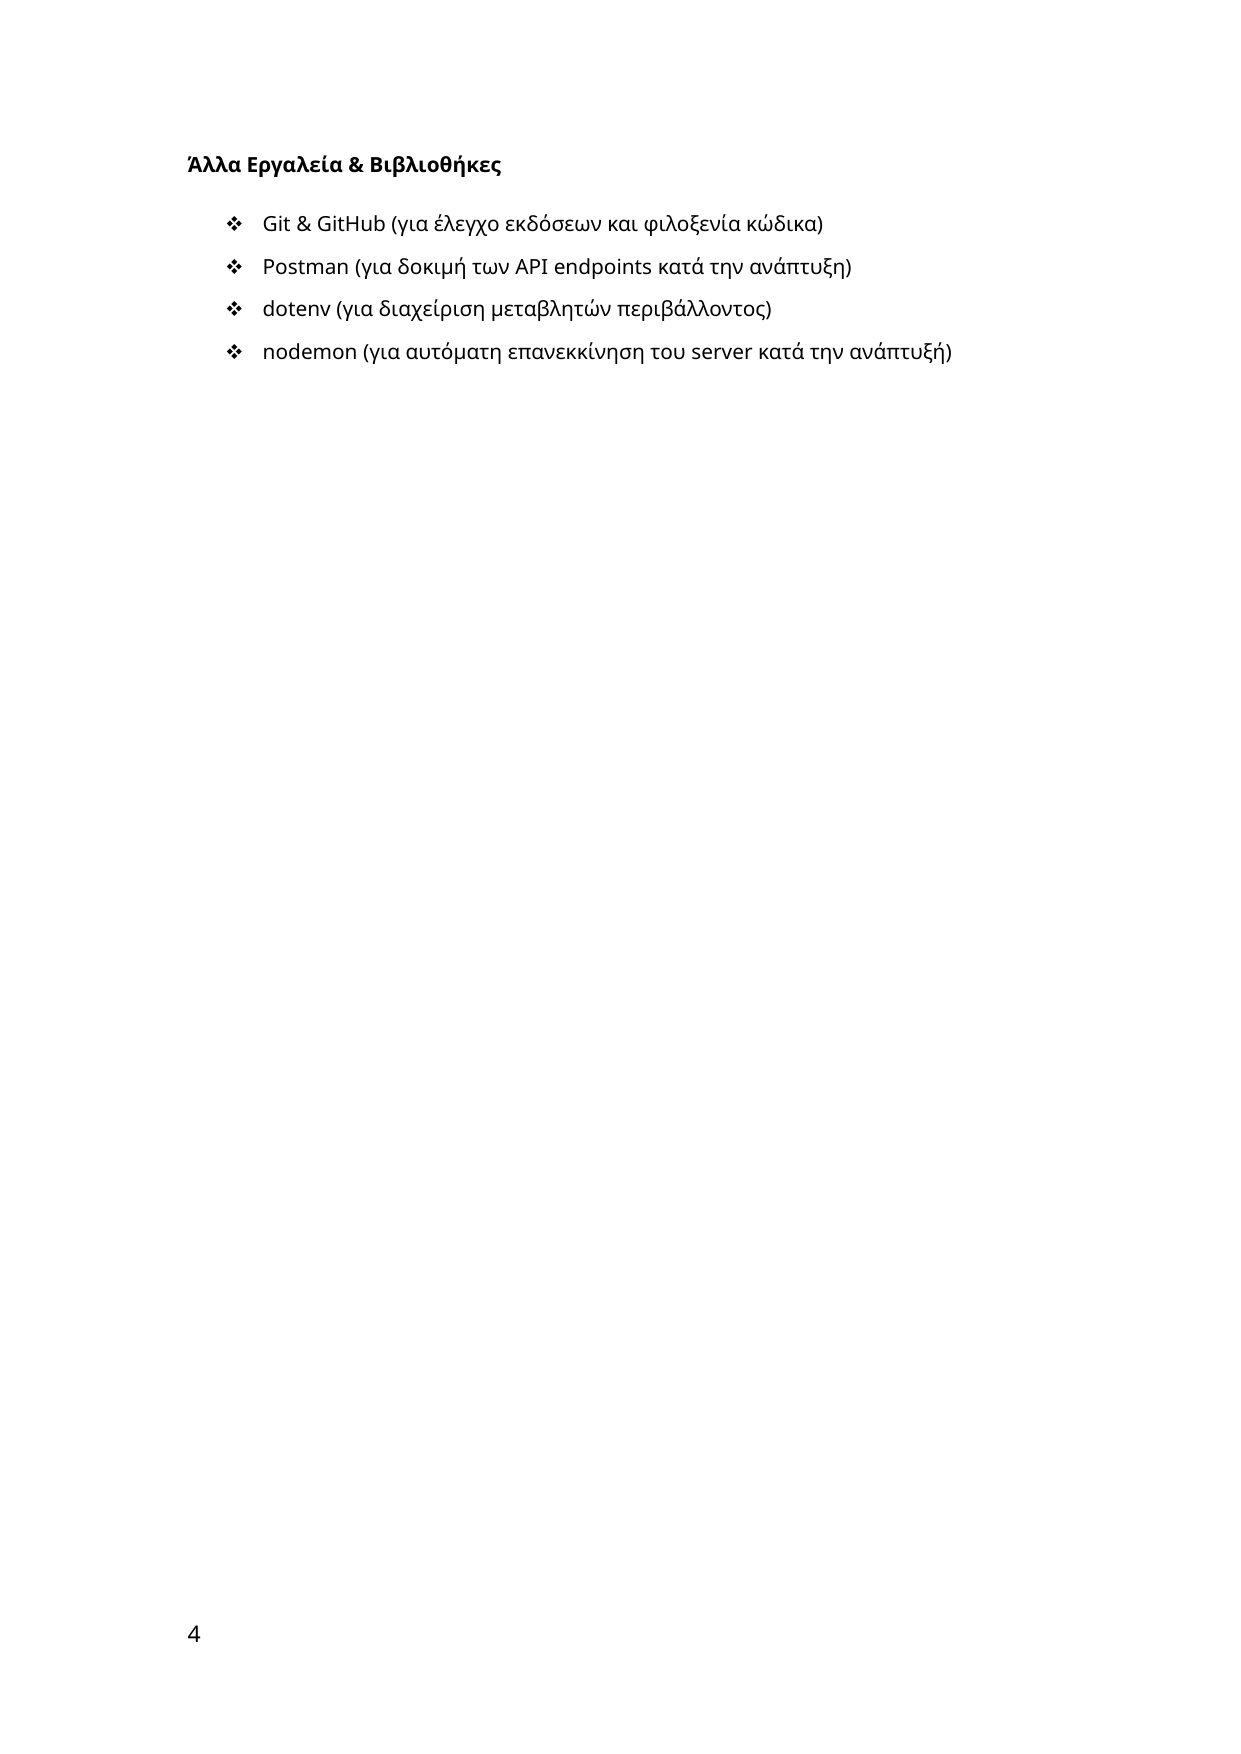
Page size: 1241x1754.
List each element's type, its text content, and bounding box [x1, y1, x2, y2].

text Άλλα Εργαλεία & Βιβλιοθήκες [187, 150, 1053, 178]
list Postman (για δοκιμή των API endpoints κατά την ανάπτυξη) [225, 252, 1053, 280]
list dotenv (για διαχείριση μεταβλητών περιβάλλοντος) [225, 294, 1053, 323]
list nodemon (για αυτόματη επανεκκίνηση του server κατά την ανάπτυξή) [225, 337, 1053, 366]
list Git & GitHub (για έλεγχο εκδόσεων και φιλοξενία κώδικα) [225, 209, 1053, 238]
